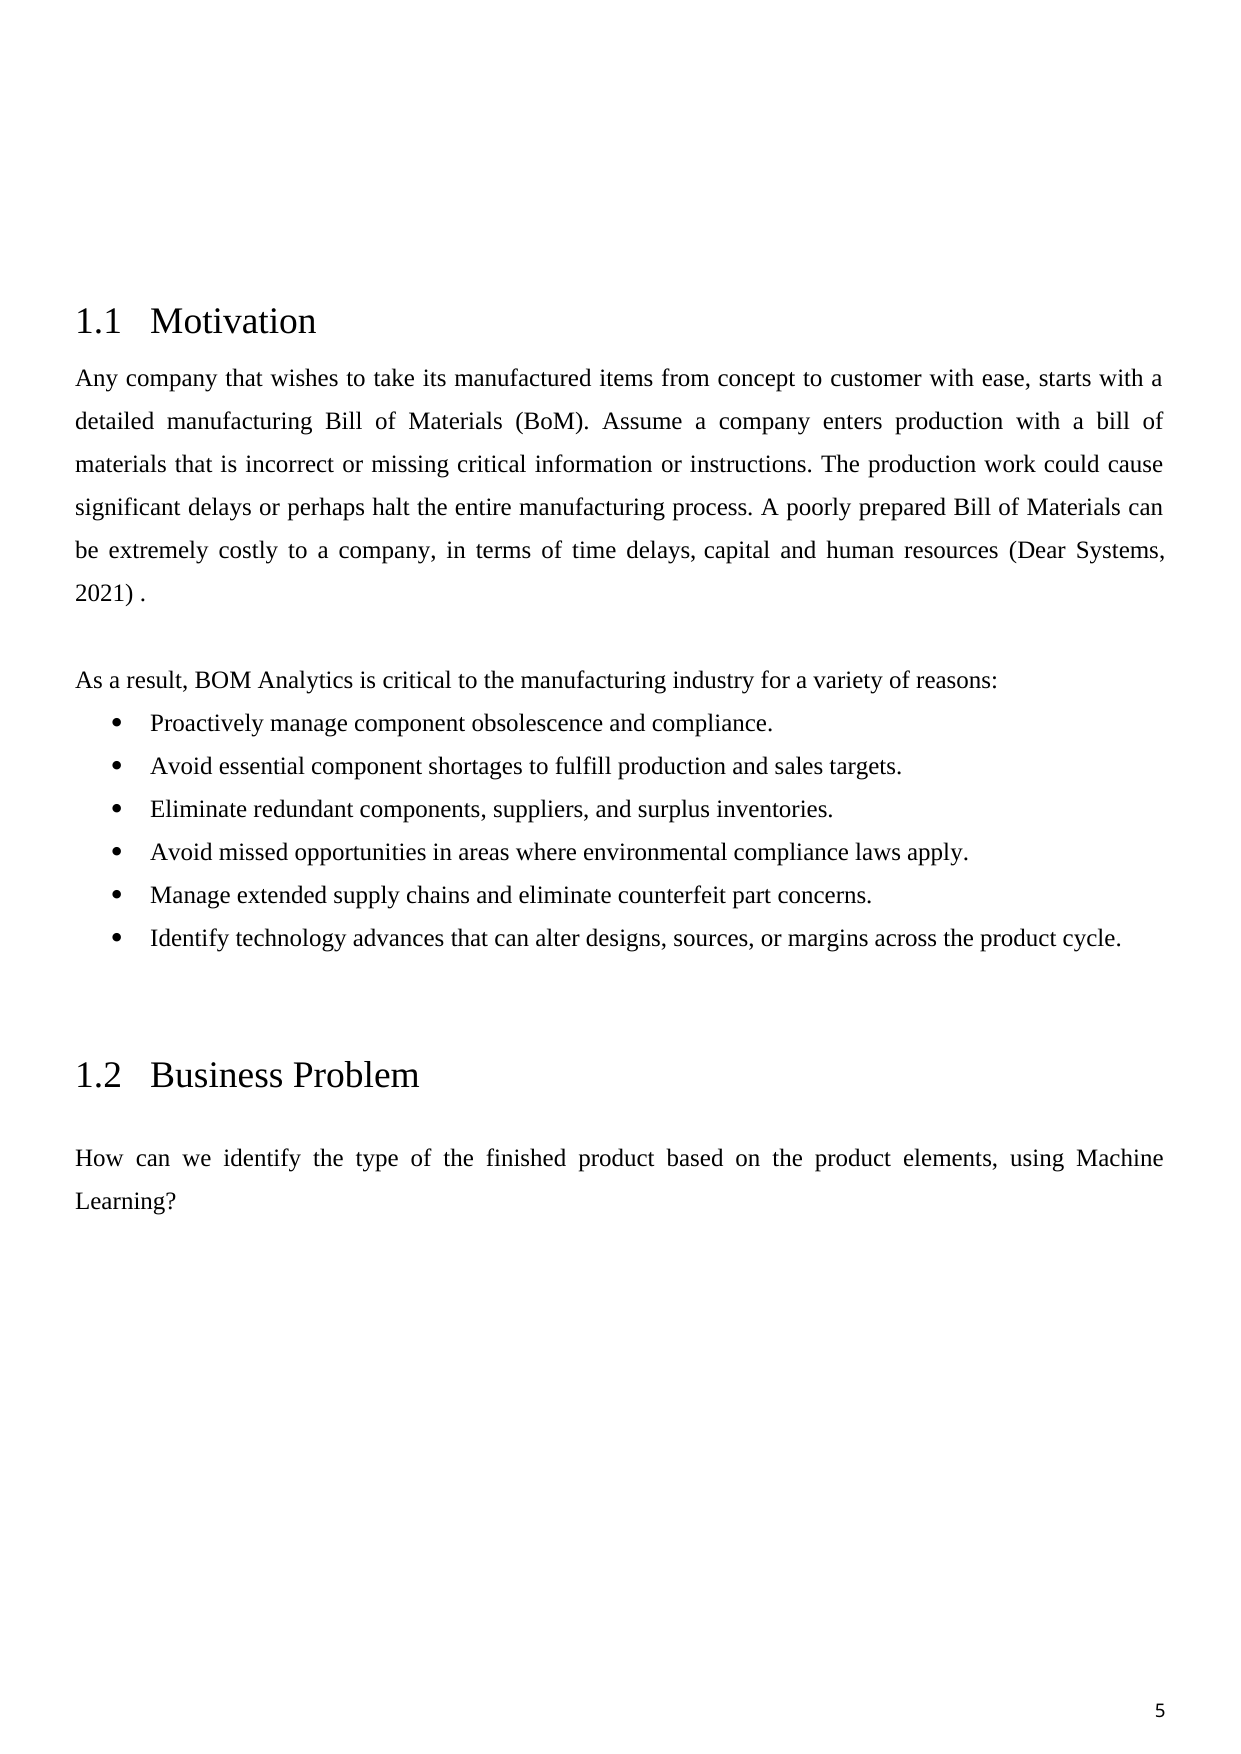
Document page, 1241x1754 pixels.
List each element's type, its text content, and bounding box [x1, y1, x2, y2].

text How can we identify the type of the finished product based on the product elements, using Machine Learning? [75, 1143, 1165, 1215]
list Avoid missed opportunities in areas where environmental compliance laws apply. [112, 837, 1165, 866]
list Avoid essential component shortages to fulfill production and sales targets. [112, 751, 1165, 780]
list Proactively manage component obsolescence and compliance. [112, 708, 1165, 737]
subtitle Motivation [75, 298, 1165, 341]
text As a result, BOM Analytics is critical to the manufacturing industry for a variety of reasons: [75, 665, 1165, 693]
text Any company that wishes to take its manufactured items from concept to customer with ease, starts with a detailed manufacturing Bill of Materials (BoM). Assume a company enters production with a bill of materials that is incorrect or missing critical information or instructions. The production work could cause significant delays or perhaps halt the entire manufacturing process. A poorly prepared Bill of Materials can be extremely costly to a company, in terms of time delays, capital and human resources . [75, 363, 1165, 607]
subtitle Business Problem [75, 1053, 1165, 1096]
list Manage extended supply chains and eliminate counterfeit part concerns. [112, 880, 1165, 909]
list Identify technology advances that can alter designs, sources, or margins across the product cycle. [112, 923, 1165, 952]
list Eliminate redundant components, suppliers, and surplus inventories. [112, 794, 1165, 823]
